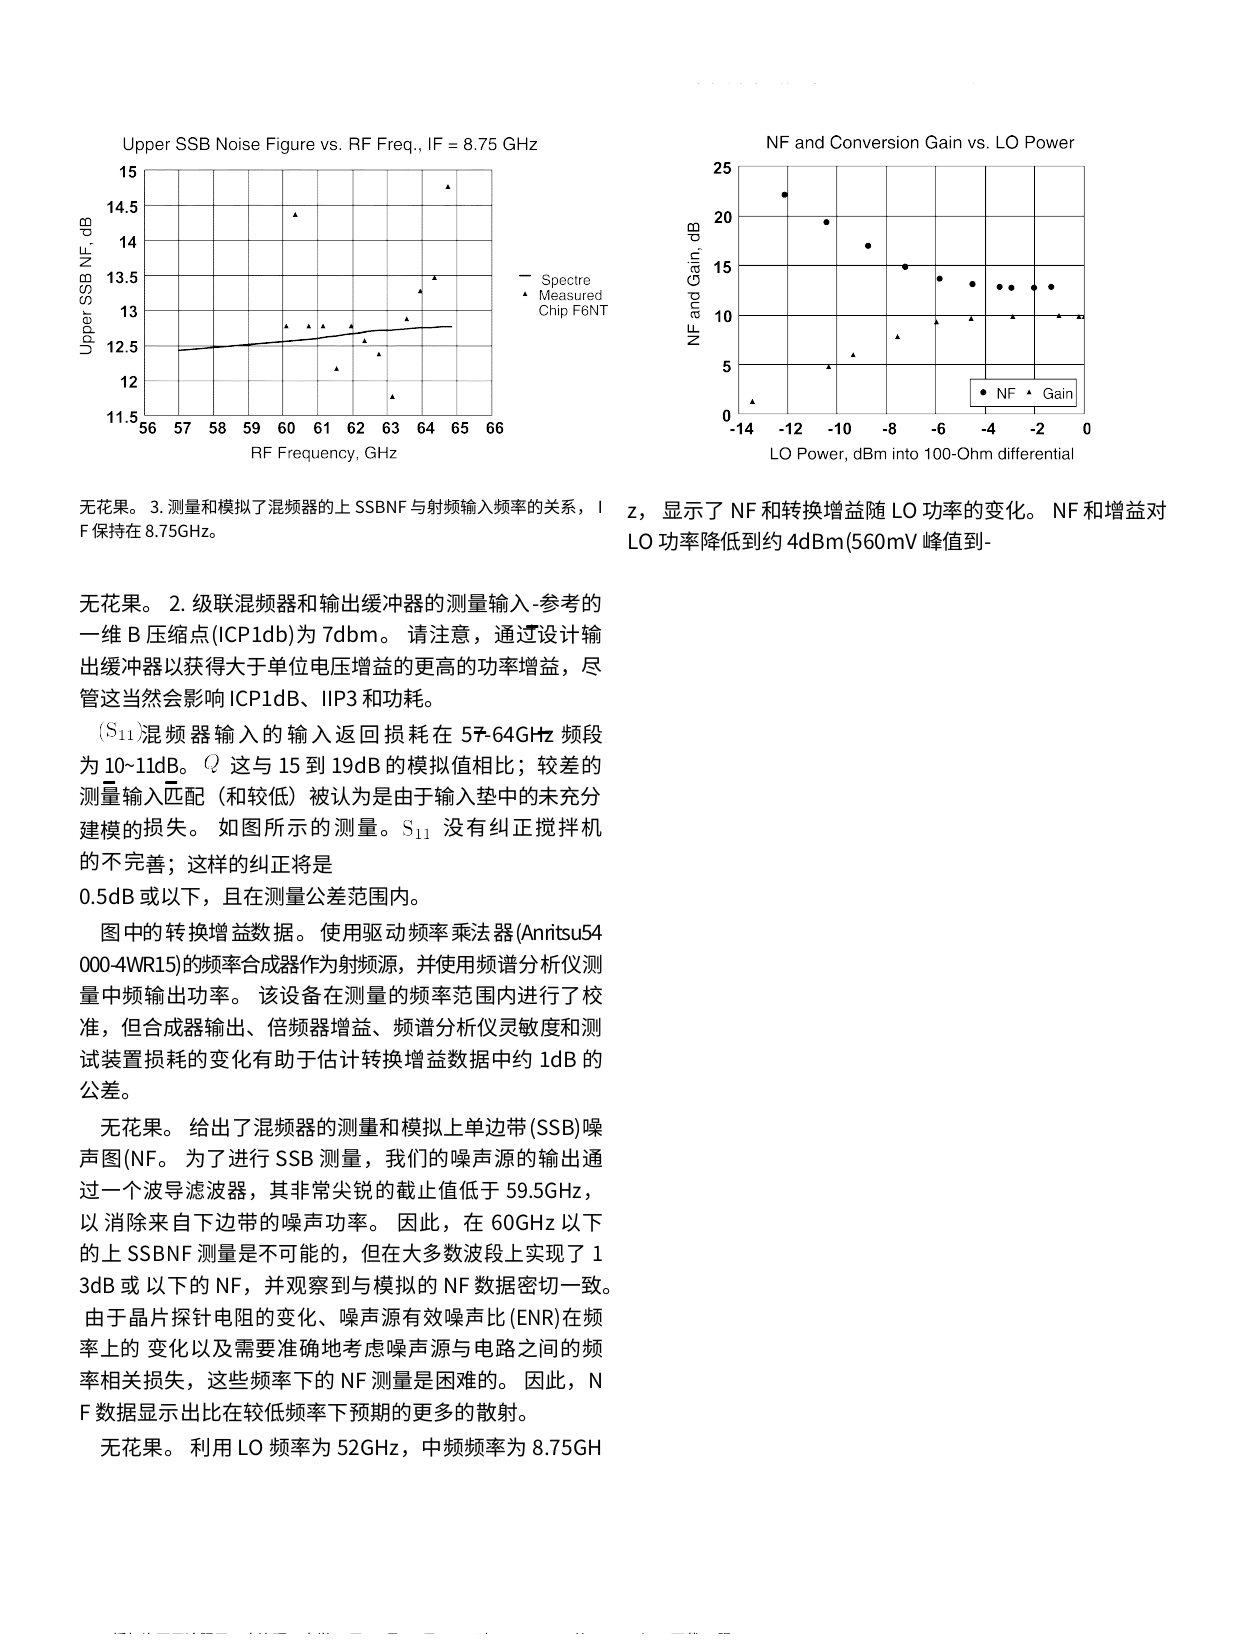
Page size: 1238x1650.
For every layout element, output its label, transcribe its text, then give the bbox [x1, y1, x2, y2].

picture [687, 135, 1091, 462]
picture [100, 721, 142, 742]
text 图 中的 转 换增 益数 据 。 使 用驱 动 频率 乘法 器(Anritsu54000-4WR15)的频率合成器作为射频源，并使用频谱分析仪测量中频输出功率。 该设备在测量的频率范围内进行了校准，但合成器输出、倍频器增益、频谱分析仪灵敏度和测试装置损耗的变化有助于估计转换增益数据中约1dB的公差。 [79, 916, 603, 1105]
text 无花果。 给出了混频器的测量和模拟上单边带(SSB)噪声图(NF。 为了进行SSB测量，我们的噪声源的输出通过一个波导滤波器，其非常尖锐的截止值低于59.5GHz，以 消除来自下边带的噪声功率。 因此，在60GHz以下的上SSBNF测量是不可能的，但在大多数波段上实现了13dB或 以下的NF，并观察到与模拟的NF数据密切一致。 由于晶片探针电阻的变化、噪声源有效噪声比(ENR)在频率上的 变化以及需要准确地考虑噪声源与电路之间的频率相关损失，这些频率下的NF测量是困难的。 因此，NF数据显示出比在较低频率下预期的更多的散射。 [79, 1111, 603, 1426]
text 无花果。 2. 级联混频器和输出缓冲器的测量输入-参考的一维B压缩点(ICP1db)为7dbm。 请注意，通过设计输出缓冲器以获得大于单位电压增益的更高的功率增益，尽管这当然会影响ICP1dB、IIP3和功耗。 [79, 587, 603, 712]
picture [79, 137, 608, 462]
picture [403, 820, 429, 839]
text 混频器输入的输入返回损耗在57-64GHz 频段为10~11dB。 这与15到19dB的模拟值相比；较差的测量输入匹配（和较低）被认为是由于输入垫中的未充分建模的损失。 如图所示的测量。 没有纠正搅拌机的不完善；这样的纠正将是 [79, 718, 603, 878]
text 无花果。 利用LO频率为52GHz，中频频率为8.75GHz， 显示了NF和转换增益随LO功率的变化。 NF和增益对LO功率降低到约4dBm(560mV峰值到- [627, 494, 1167, 556]
text 无花果。 3. 测量和模拟了混频器的上SSBNF与射频输入频率的关系， IF保持在8.75GHz。 [79, 494, 603, 542]
text 0.5dB或以下，且在测量公差范围内。 [79, 880, 612, 911]
text 无花果。 利用LO频率为52GHz，中频频率为8.75GHz， 显示了NF和转换增益随LO功率的变化。 NF和增益对LO功率降低到约4dBm(560mV峰值到- [79, 1432, 602, 1462]
picture [204, 754, 219, 773]
